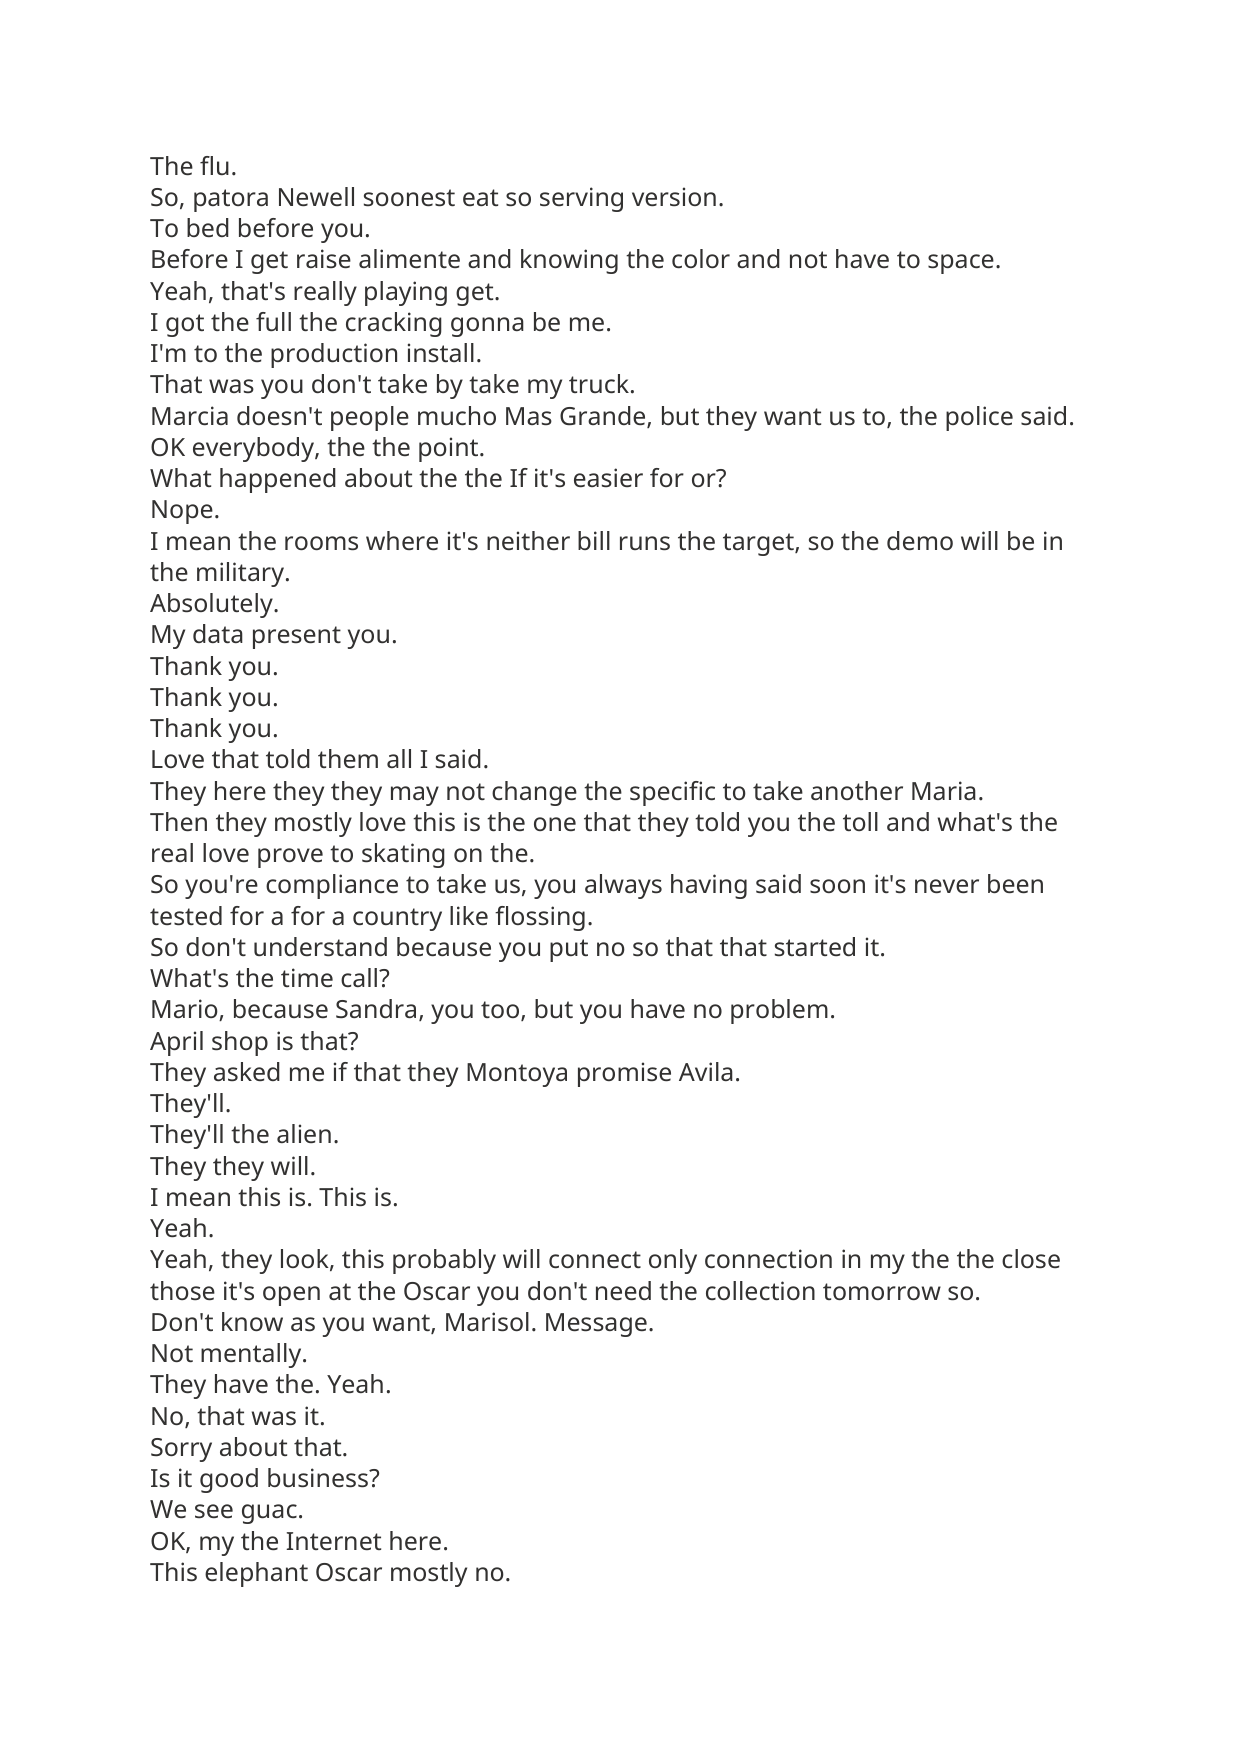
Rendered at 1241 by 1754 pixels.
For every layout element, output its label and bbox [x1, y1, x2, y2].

text [150, 150, 1090, 1587]
